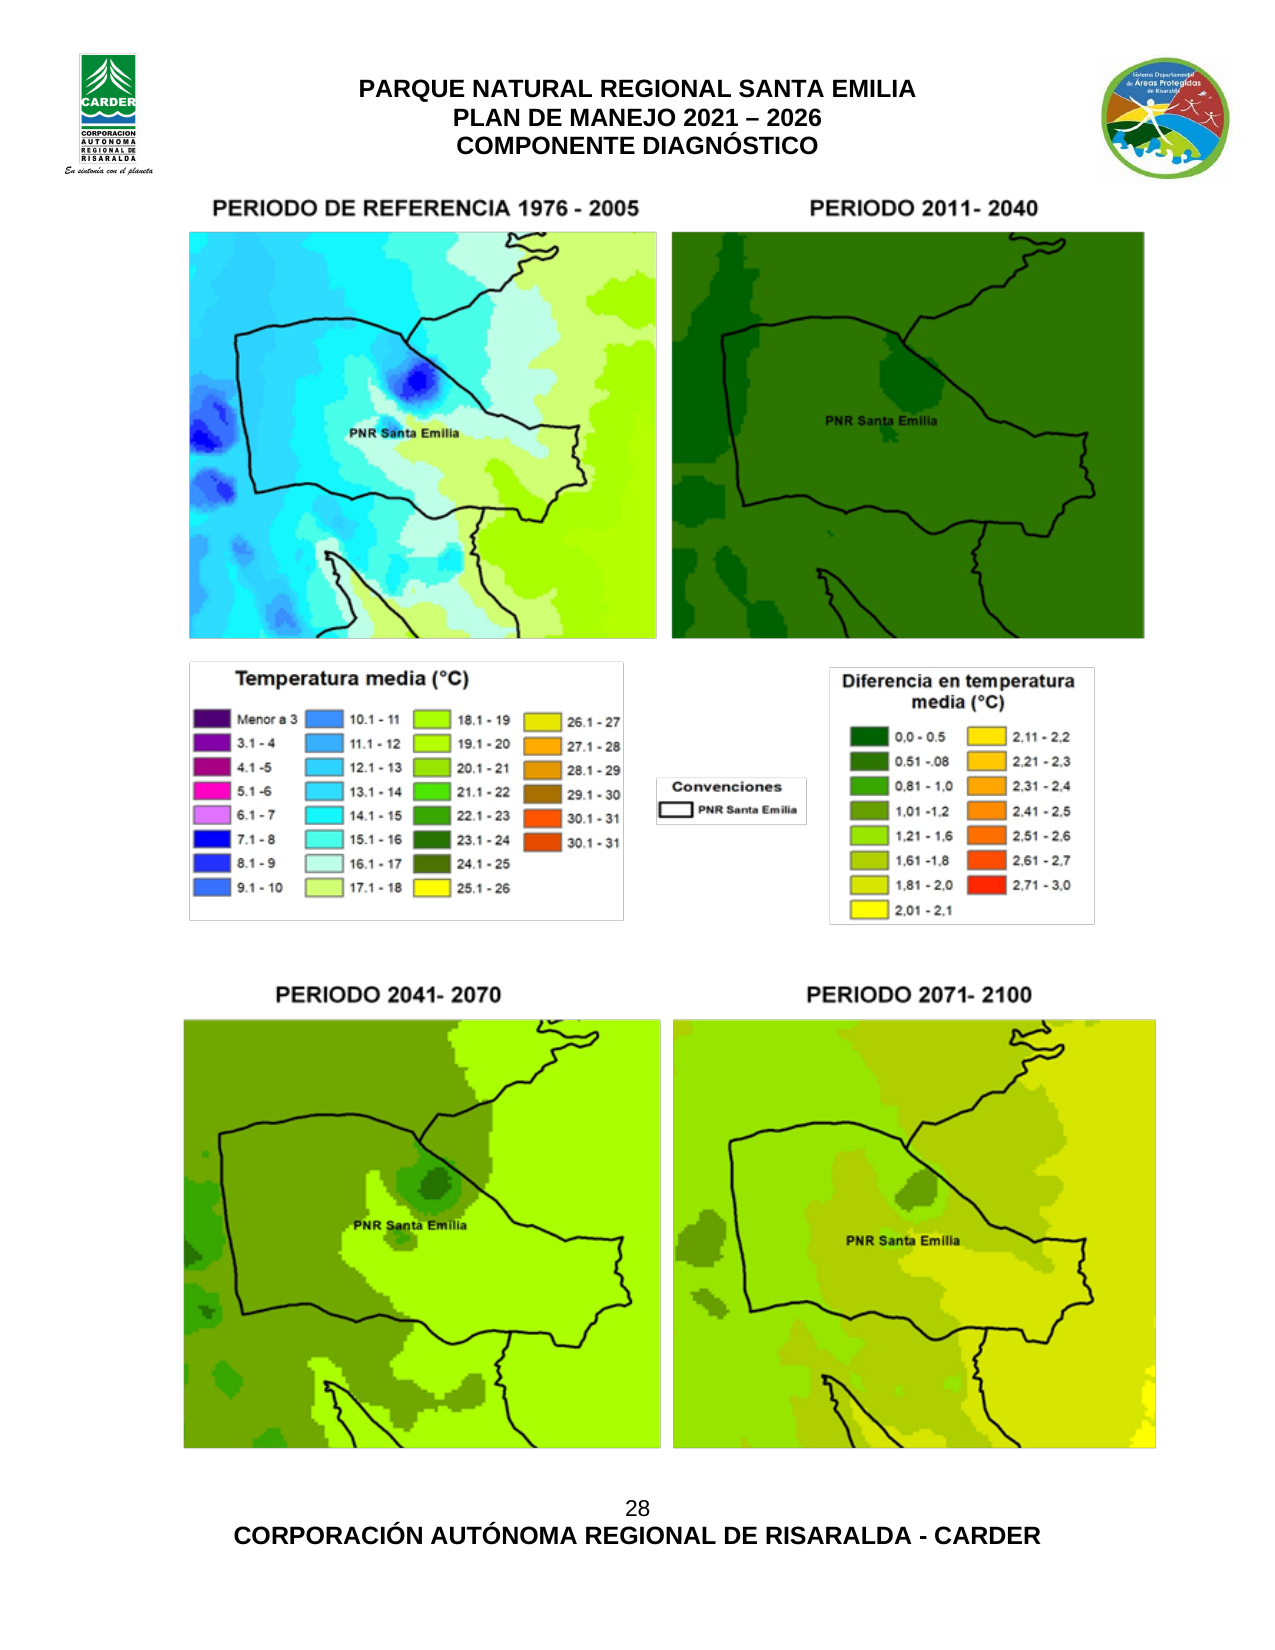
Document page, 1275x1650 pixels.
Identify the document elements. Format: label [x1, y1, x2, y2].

picture [1097, 55, 1234, 184]
picture [177, 188, 1209, 1451]
picture [59, 46, 159, 185]
